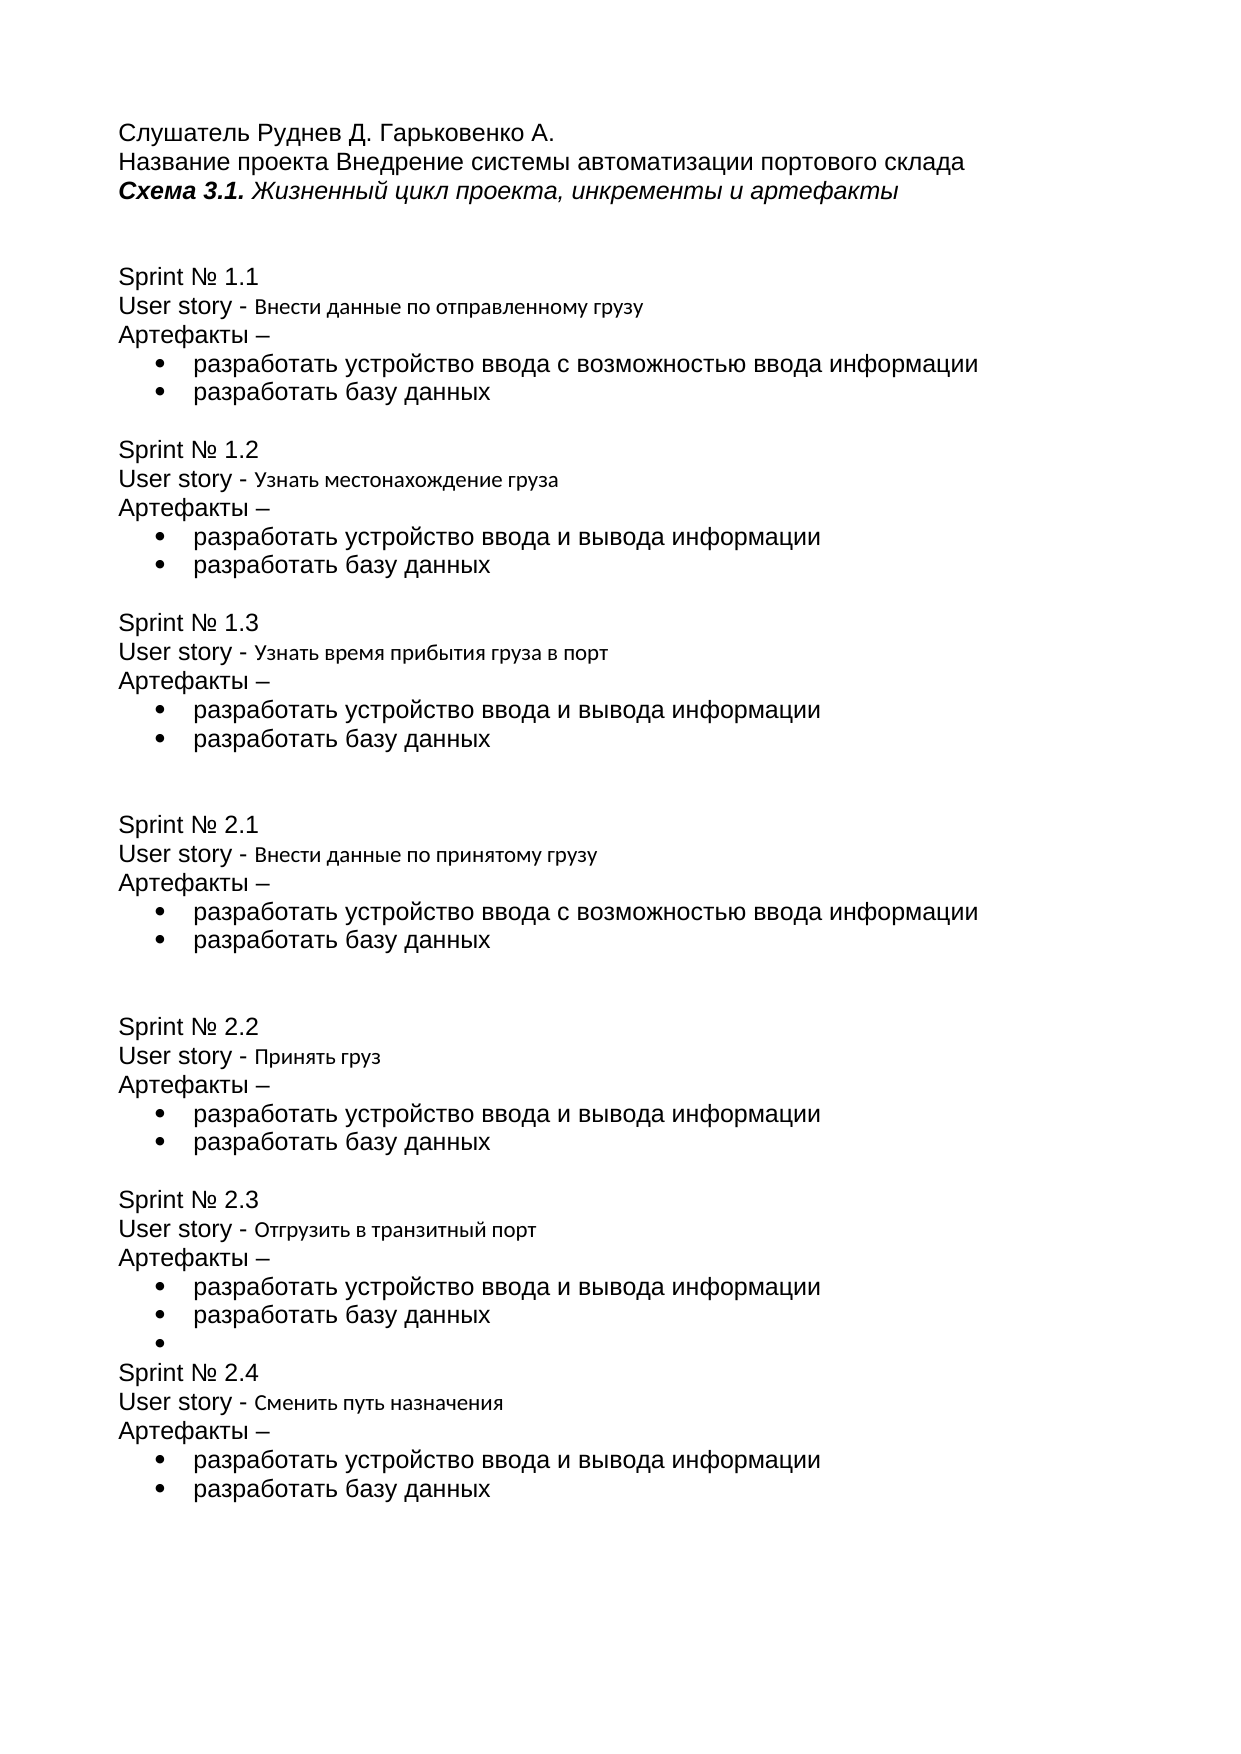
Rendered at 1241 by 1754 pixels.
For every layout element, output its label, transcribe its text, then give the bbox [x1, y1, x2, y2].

list разработать базу данных [156, 724, 1152, 752]
list разработать устройство ввода и вывода информации [156, 695, 1152, 724]
text Sprint № 1.1 [118, 262, 1152, 291]
list разработать устройство ввода с возможностью ввода информации [156, 348, 1152, 377]
text User story - Внести данные по принятому грузу [118, 839, 1152, 868]
list разработать устройство ввода и вывода информации [156, 522, 1152, 551]
list разработать базу данных [156, 377, 1152, 406]
text Sprint № 1.2 [118, 435, 1152, 464]
text Слушатель Руднев Д. Гарьковенко А. [118, 118, 1152, 147]
text User story - Сменить путь назначения [118, 1387, 1152, 1416]
list разработать устройство ввода и вывода информации [156, 1098, 1152, 1127]
text Схема 3.1. Жизненный цикл проекта, инкременты и артефакты [118, 176, 1152, 204]
text Артефакты – [118, 1070, 1152, 1098]
text User story - Отгрузить в транзитный порт [118, 1214, 1152, 1243]
list разработать устройство ввода и вывода информации [156, 1272, 1152, 1301]
text Артефакты – [118, 868, 1152, 897]
text Sprint № 2.1 [118, 810, 1152, 839]
list разработать базу данных [156, 926, 1152, 954]
text Sprint № 2.2 [118, 1012, 1152, 1041]
text Sprint № 1.3 [118, 608, 1152, 637]
text Артефакты – [118, 1416, 1152, 1445]
text Артефакты – [118, 493, 1152, 522]
text User story - Принять груз [118, 1041, 1152, 1070]
text Название проекта Внедрение системы автоматизации портового склада [118, 147, 1152, 176]
list разработать базу данных [156, 1474, 1152, 1503]
text Артефакты – [118, 1243, 1152, 1272]
text User story - Узнать время прибытия груза в порт [118, 637, 1152, 666]
text Sprint № 2.4 [118, 1358, 1152, 1387]
text User story - Узнать местонахождение груза [118, 464, 1152, 493]
list разработать базу данных [156, 1301, 1152, 1329]
text Артефакты – [118, 666, 1152, 695]
text Sprint № 2.3 [118, 1185, 1152, 1214]
text Артефакты – [118, 320, 1152, 348]
list разработать базу данных [156, 551, 1152, 579]
text User story - Внести данные по отправленному грузу [118, 291, 1152, 320]
list разработать базу данных [156, 1127, 1152, 1156]
list разработать устройство ввода и вывода информации [156, 1445, 1152, 1474]
list разработать устройство ввода с возможностью ввода информации [156, 897, 1152, 926]
